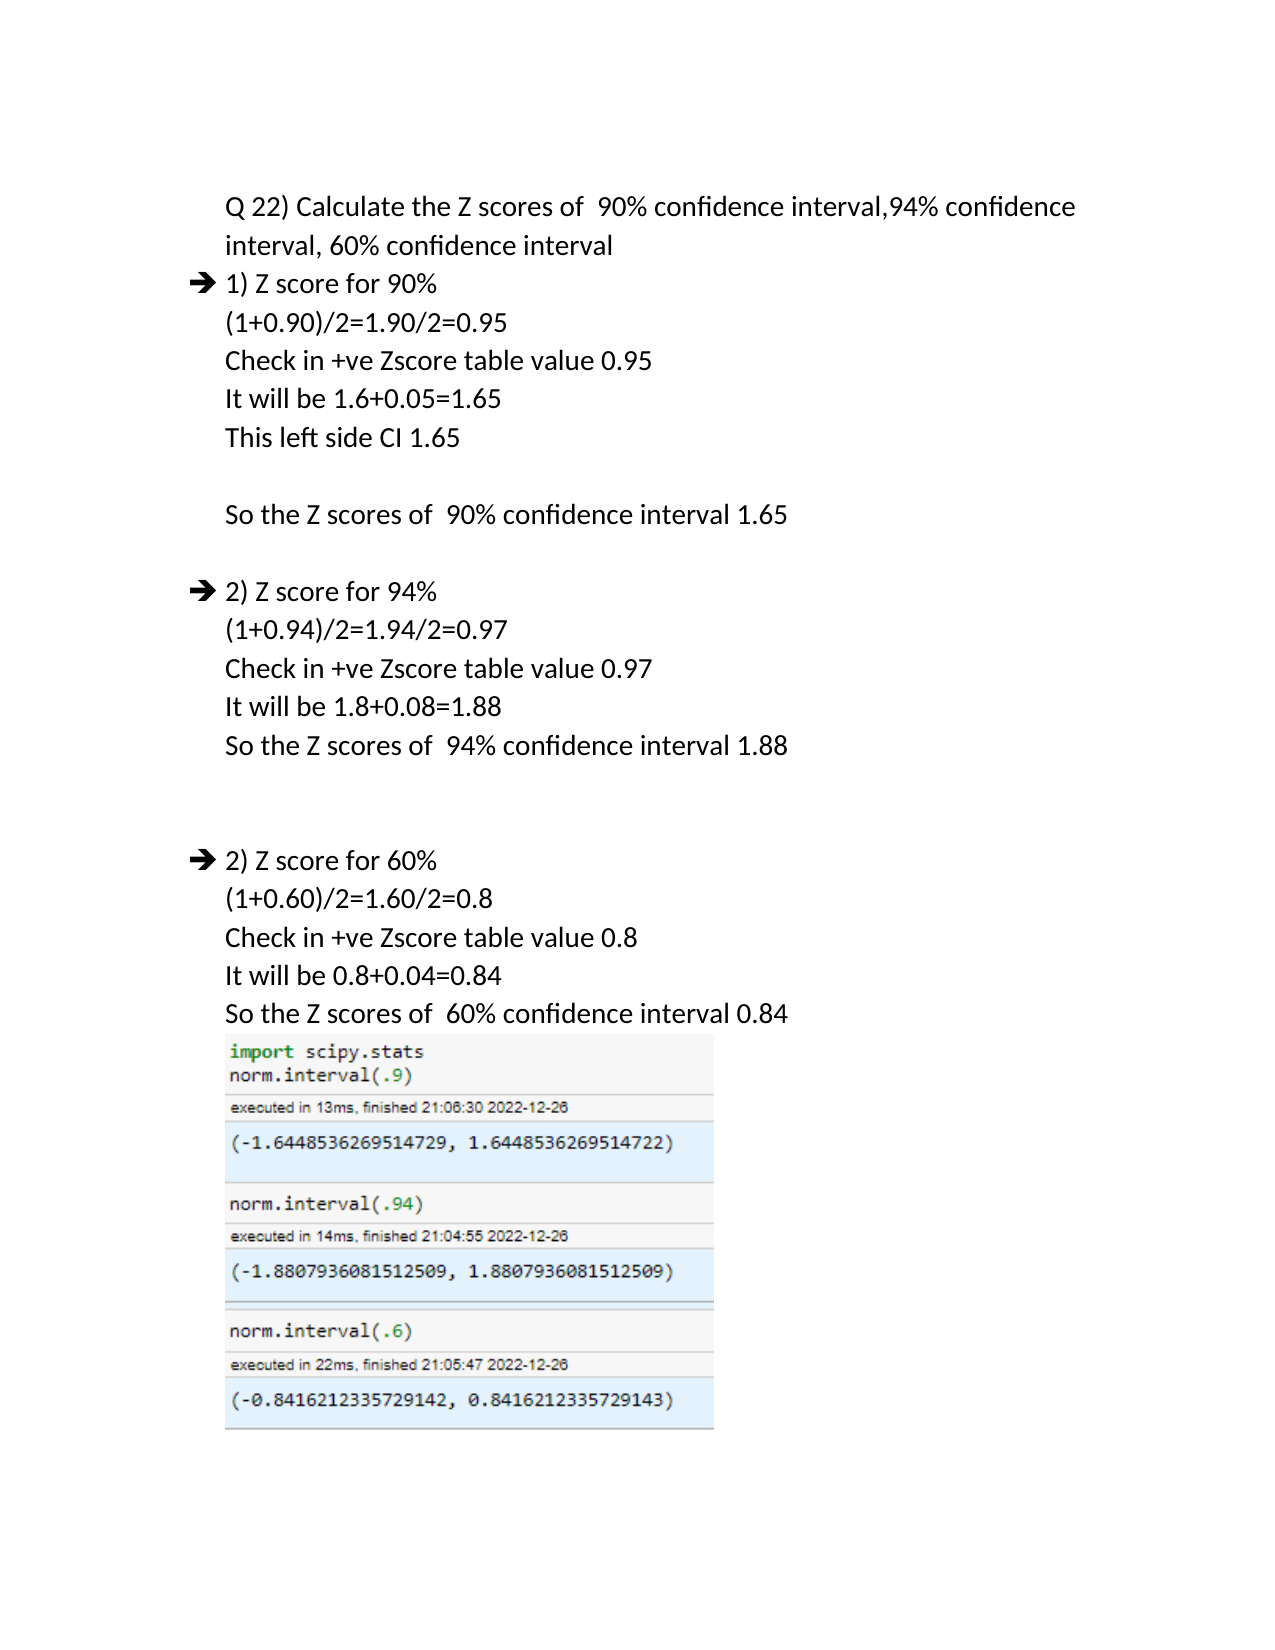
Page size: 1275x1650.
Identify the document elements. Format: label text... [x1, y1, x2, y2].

list Q 22) Calculate the Z scores of 90% confidence interval,94% confidence interval, 60% confidence interval [225, 188, 1125, 262]
list 2) Z score for 60% [187, 842, 1125, 877]
list Check in +ve Zscore table value 0.8 [225, 919, 1125, 954]
list This left side CI 1.65 [225, 419, 1125, 455]
list 2) Z score for 94% [187, 573, 1125, 608]
list Check in +ve Zscore table value 0.97 [225, 650, 1125, 685]
list (1+0.90)/2=1.90/2=0.95 [225, 304, 1125, 339]
list So the Z scores of 60% confidence interval 0.84 [225, 996, 1125, 1031]
list (1+0.60)/2=1.60/2=0.8 [225, 880, 1125, 916]
list (1+0.94)/2=1.94/2=0.97 [225, 611, 1125, 647]
list So the Z scores of 90% confidence interval 1.65 [225, 496, 1125, 532]
list It will be 0.8+0.04=0.84 [225, 957, 1125, 993]
list So the Z scores of 94% confidence interval 1.88 [225, 727, 1125, 762]
list It will be 1.8+0.08=1.88 [225, 688, 1125, 724]
list It will be 1.6+0.05=1.65 [225, 381, 1125, 416]
list 1) Z score for 90% [187, 265, 1125, 301]
list Check in +ve Zscore table value 0.95 [225, 342, 1125, 378]
picture [225, 1034, 714, 1433]
